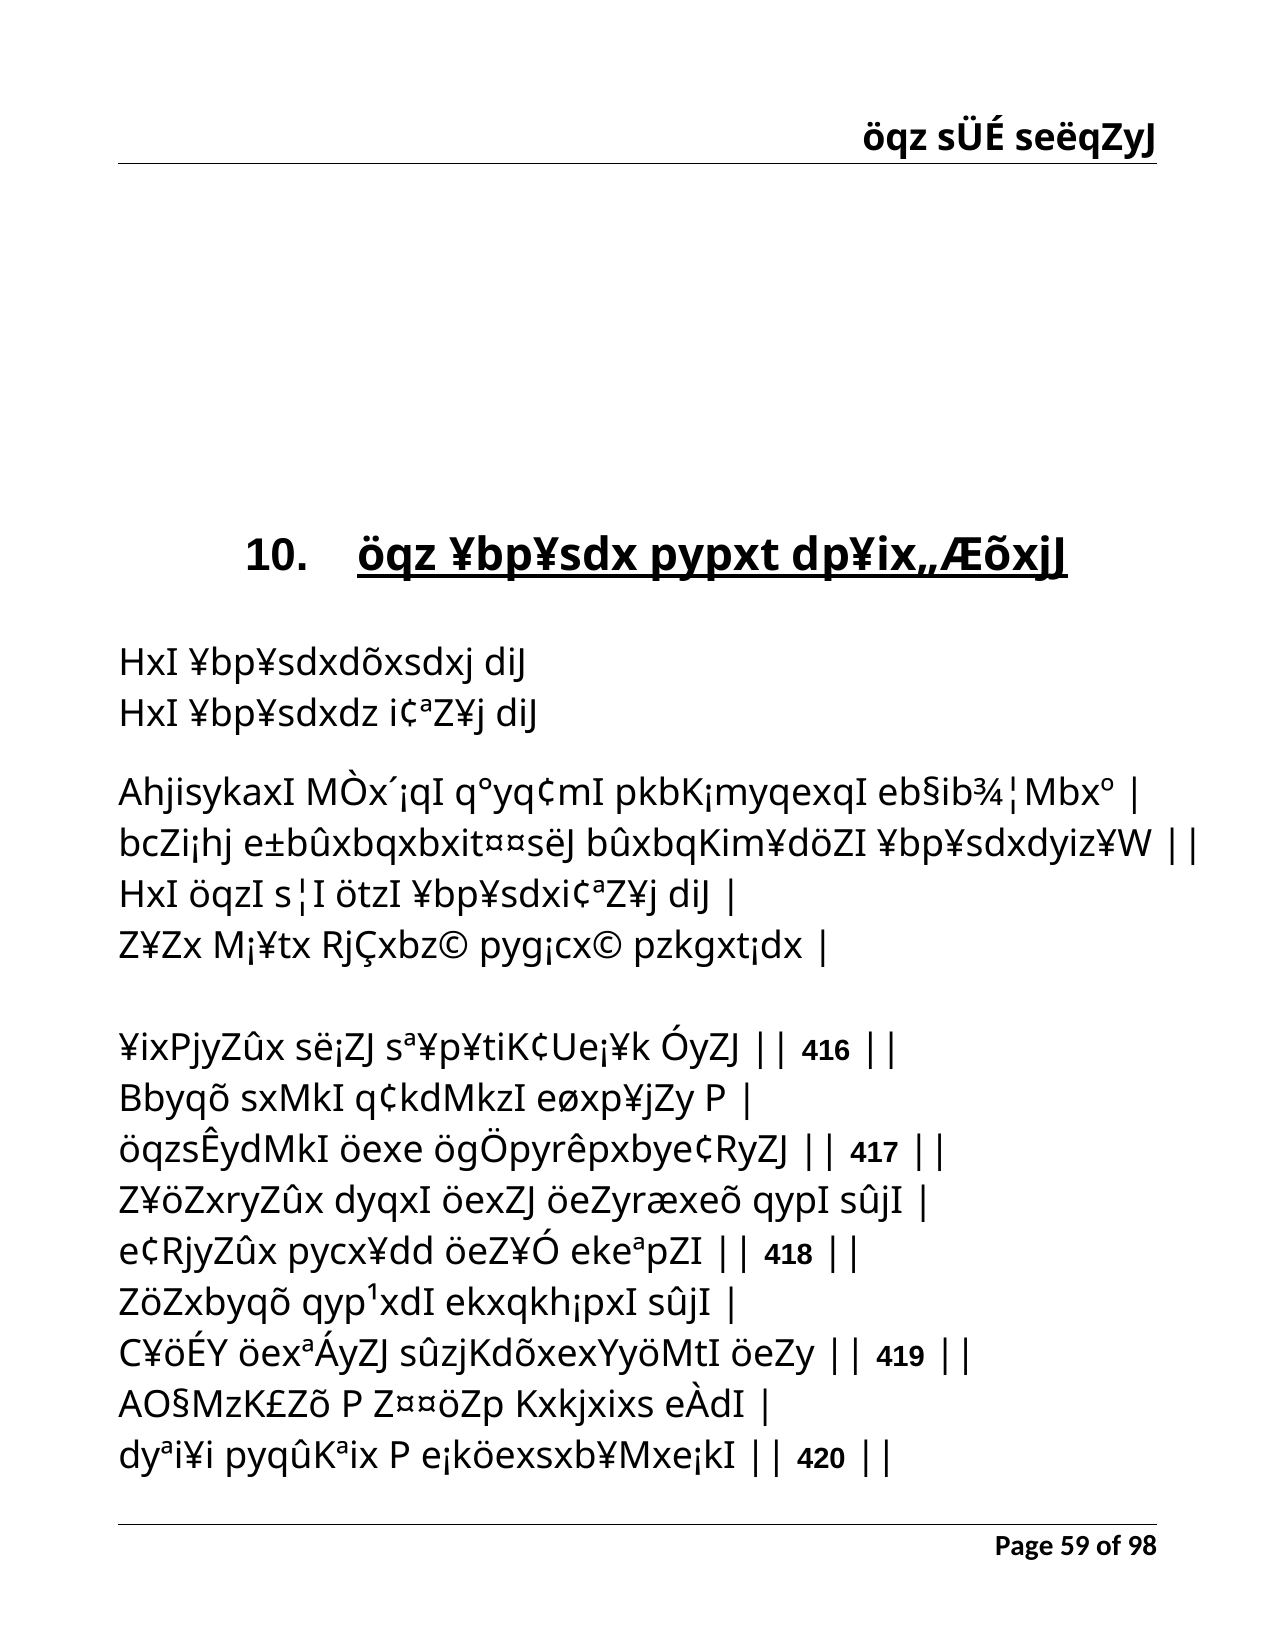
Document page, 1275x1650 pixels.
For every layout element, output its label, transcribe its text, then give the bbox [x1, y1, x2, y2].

text Z¥öZxryZûx dyqxI öexZJ öeZyræxeõ qypI sûjI | [118, 1173, 1216, 1224]
text bcZi¡hj e±bûxbqxbxit¤¤sëJ bûxbqKim¥döZI ¥bp¥sdxdyiz¥W || [118, 816, 1216, 867]
text AhjisykaxI MÒx´¡qI q°yq¢mI pkbK¡myqexqI eb§ib¾¦Mbxº | [118, 765, 1216, 816]
text öqzsÊydMkI öexe ögÖpyrêpxbye¢RyZJ || 417 || [118, 1122, 1216, 1173]
text ¥ixPjyZûx së¡ZJ sª¥p¥tiK¢Ue¡¥k ÓyZJ || 416 || [118, 1020, 1216, 1071]
subtitle öqz ¥bp¥sdx pypxt dp¥ix„ÆõxjJ [156, 522, 1157, 584]
text ZöZxbyqõ qyp¹xdI ekxqkh¡pxI sûjI | [118, 1276, 1216, 1327]
text Bbyqõ sxMkI q¢kdMkzI eøxp¥jZy P | [118, 1071, 1216, 1122]
text HxI ¥bp¥sdxdõxsdxj diJ [118, 635, 1216, 686]
text HxI öqzI s¦I ötzI ¥bp¥sdxi¢ªZ¥j diJ | [118, 867, 1216, 918]
text dyªi¥i pyqûKªix P e¡köexsxb¥Mxe¡kI || 420 || [118, 1429, 1216, 1480]
text AO§MzK£Zõ P Z¤¤öZp Kxkjxixs eÀdI | [118, 1378, 1216, 1429]
text Z¥Zx M¡¥tx RjÇxbz© pyg¡cx© pzkgxt¡dx | [118, 918, 1216, 969]
text HxI ¥bp¥sdxdz i¢ªZ¥j diJ [118, 686, 1216, 737]
text e¢RjyZûx pycx¥dd öeZ¥Ó ekeªpZI || 418 || [118, 1224, 1216, 1276]
text C¥öÉY öexªÁyZJ sûzjKdõxexYyöMtI öeZy || 419 || [118, 1327, 1216, 1378]
